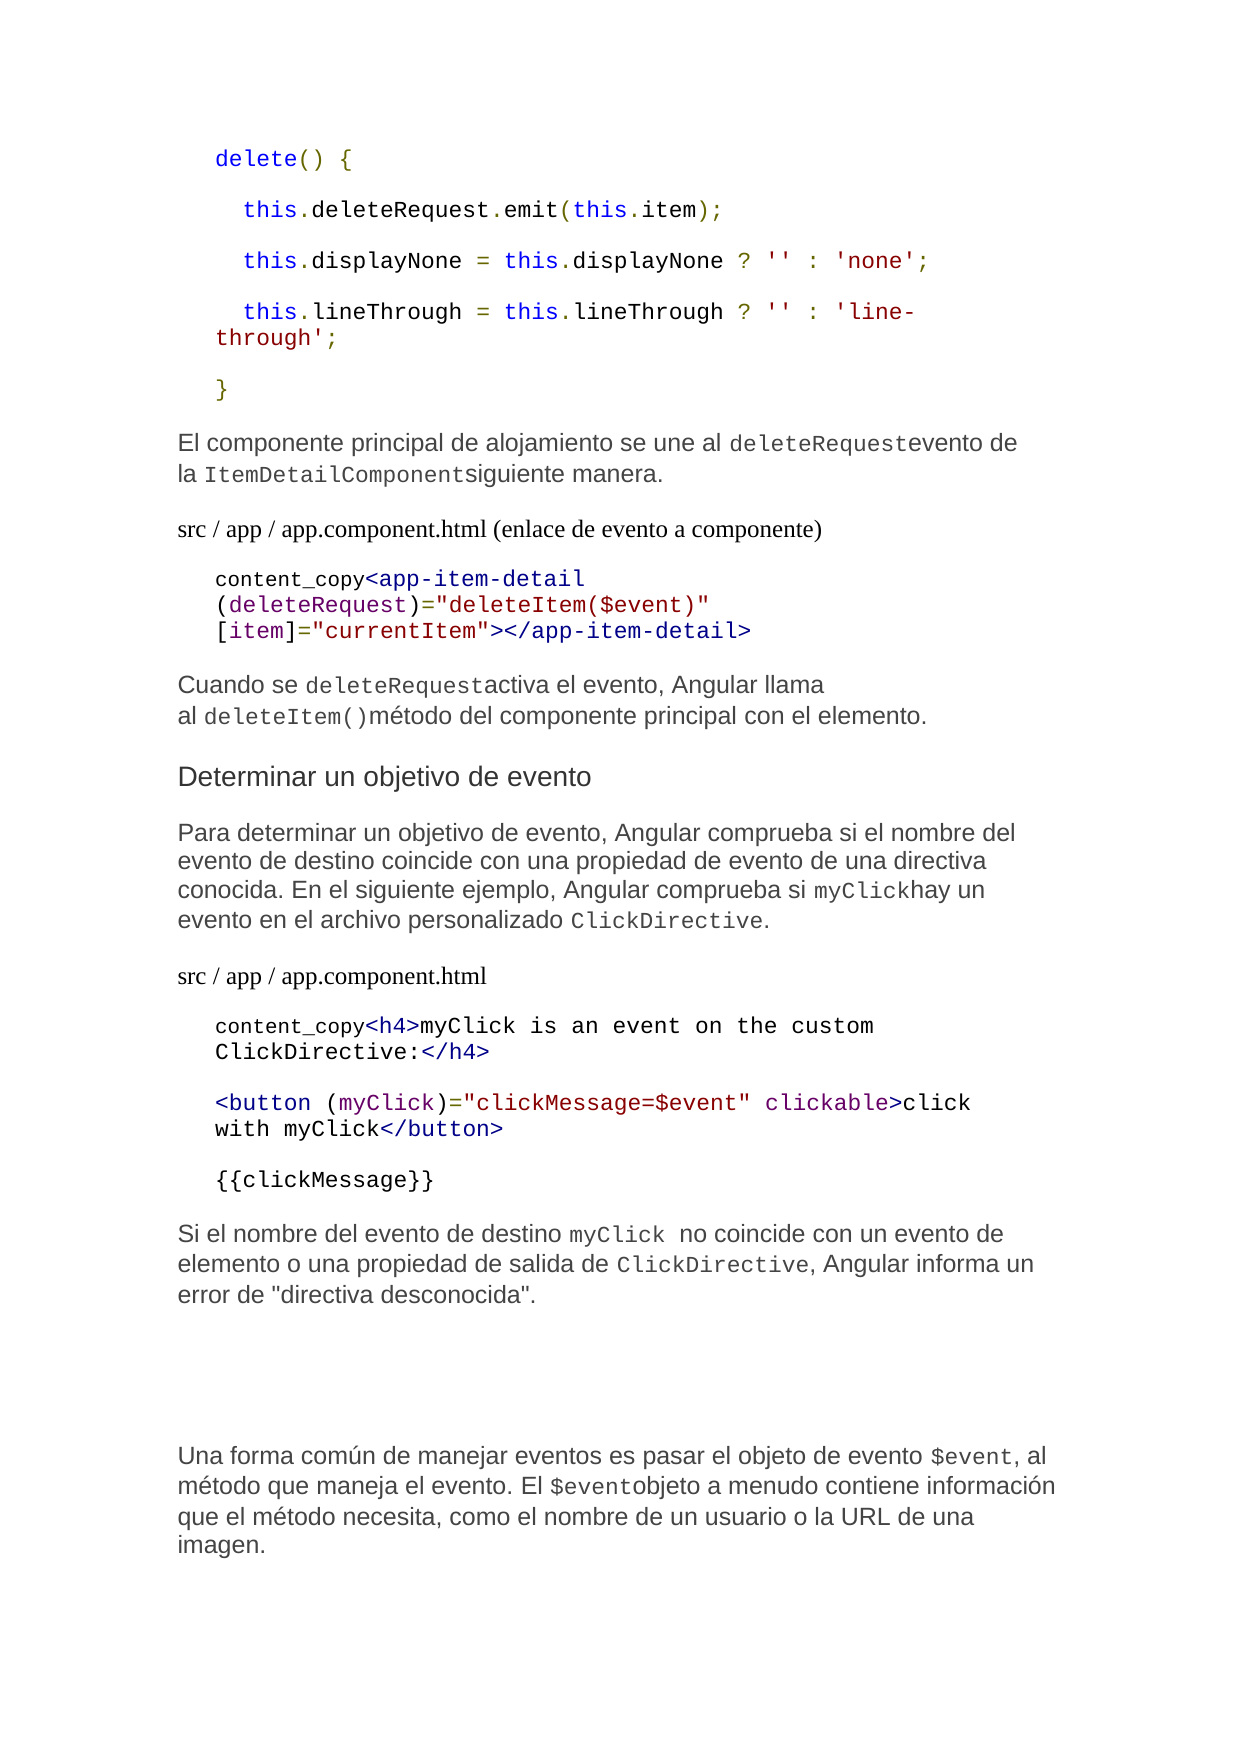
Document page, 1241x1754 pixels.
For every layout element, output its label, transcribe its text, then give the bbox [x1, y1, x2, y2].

text content_copy<h4>myClick is an event on the custom ClickDirective:</h4> [215, 1014, 1026, 1066]
text src / app / app.component.html [177, 961, 1063, 989]
text Una forma común de manejar eventos es pasar el objeto de evento $event, al método que maneja el evento. El $eventobjeto a menudo contiene información que el método necesita, como el nombre de un usuario o la URL de una imagen. [177, 1441, 1063, 1559]
text content_copy<app-item-detail (deleteRequest)="deleteItem($event)" [item]="currentItem"></app-item-detail> [215, 568, 1026, 645]
text src / app / app.component.html (enlace de evento a componente) [177, 514, 1063, 543]
text } [215, 377, 1026, 403]
text {{clickMessage}} [215, 1168, 1026, 1194]
text Para determinar un objetivo de evento, Angular comprueba si el nombre del evento de destino coincide con una propiedad de evento de una directiva conocida. En el siguiente ejemplo, Angular comprueba si myClickhay un evento en el archivo personalizado ClickDirective. [177, 818, 1063, 936]
text Determinar un objetivo de evento [177, 760, 1063, 793]
text Cuando se deleteRequestactiva el evento, Angular llama al deleteItem()método del componente principal con el elemento. [177, 670, 1063, 731]
text El componente principal de alojamiento se une al deleteRequestevento de la ItemDetailComponentsiguiente manera. [177, 428, 1063, 489]
text Si el nombre del evento de destino myClick no coincide con un evento de elemento o una propiedad de salida de ClickDirective, Angular informa un error de "directiva desconocida". [177, 1219, 1063, 1308]
text <button (myClick)="clickMessage=$event" clickable>click with myClick</button> [215, 1091, 1026, 1143]
text this.deleteRequest.emit(this.item); [215, 198, 1026, 224]
text delete() { [215, 148, 1026, 173]
text this.displayNone = this.displayNone ? '' : 'none'; [215, 249, 1026, 275]
text this.lineThrough = this.lineThrough ? '' : 'line-through'; [215, 300, 1026, 352]
